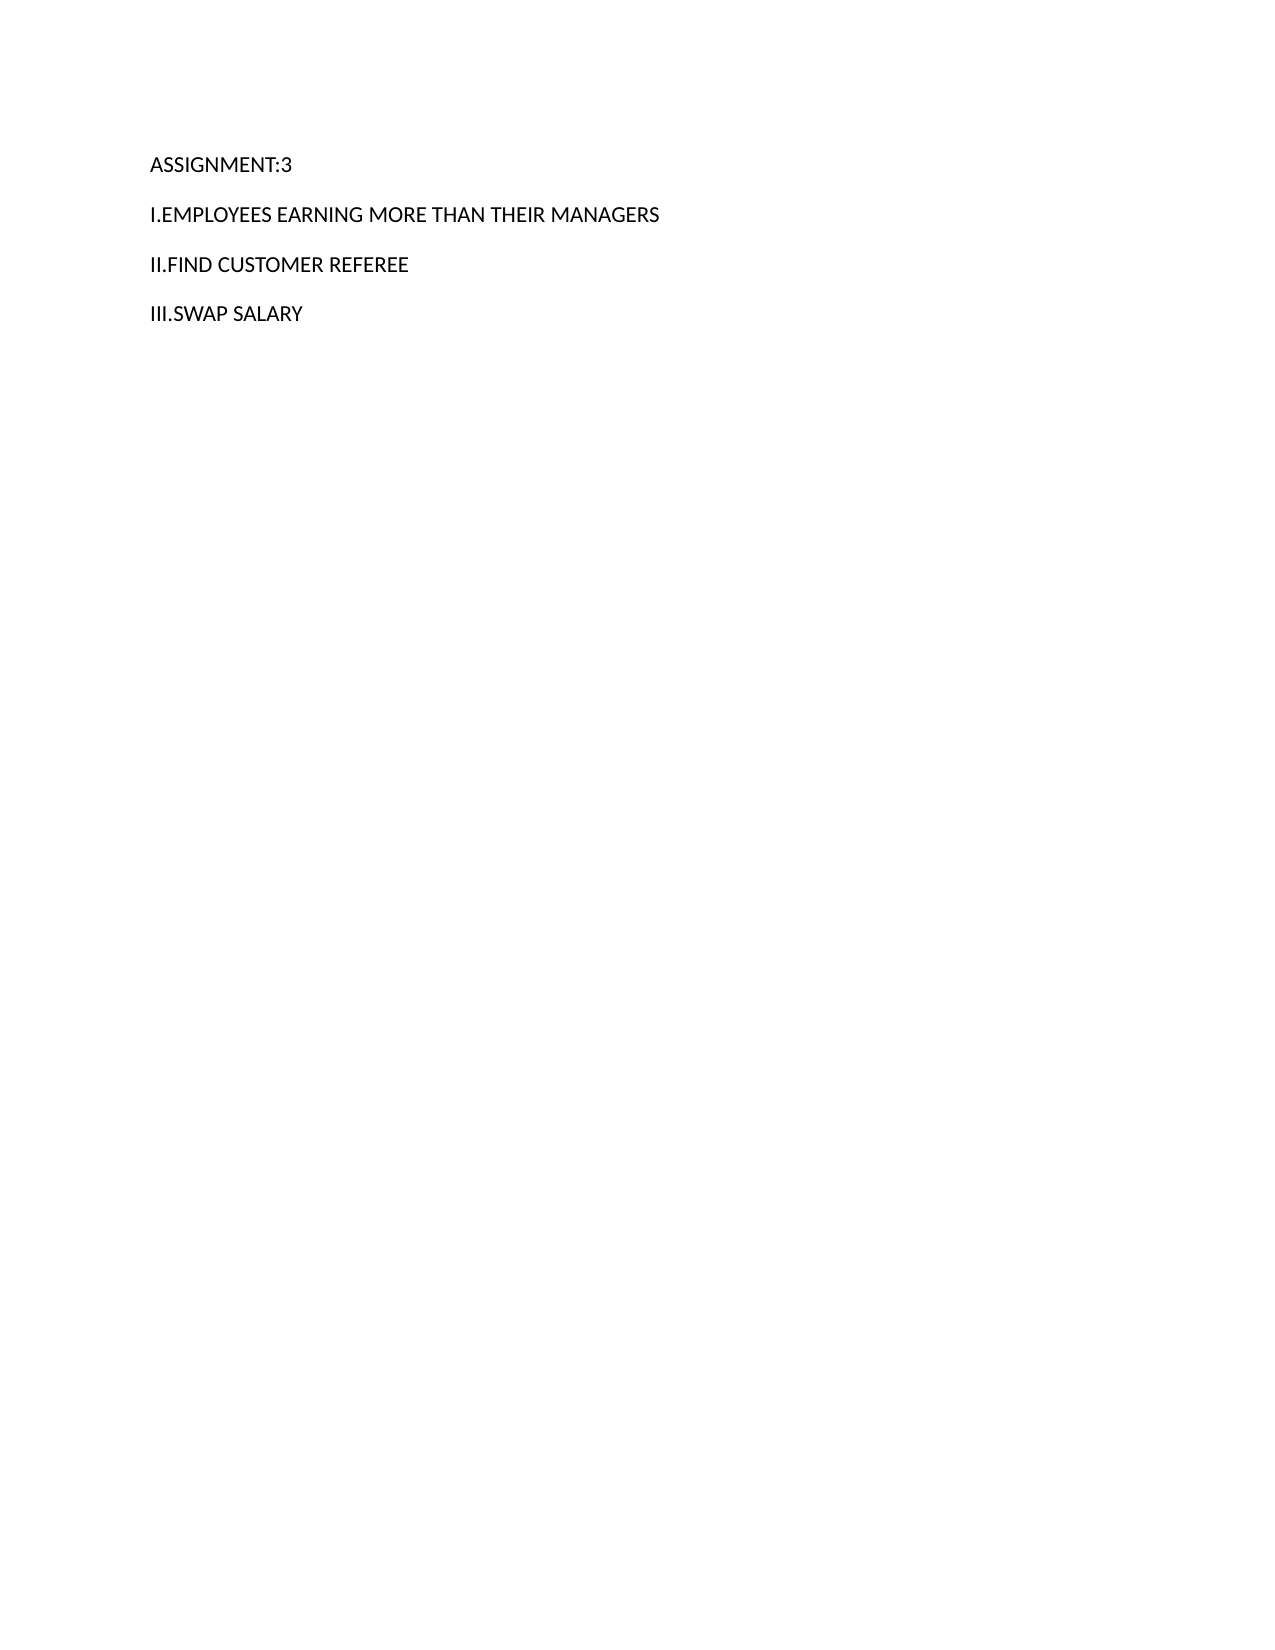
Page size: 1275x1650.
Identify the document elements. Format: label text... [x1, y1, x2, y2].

text ASSIGNMENT:3 [150, 150, 1125, 179]
text II.FIND CUSTOMER REFEREE [150, 249, 1125, 278]
text III.SWAP SALARY [150, 299, 1125, 327]
text I.EMPLOYEES EARNING MORE THAN THEIR MANAGERS [150, 199, 1125, 228]
